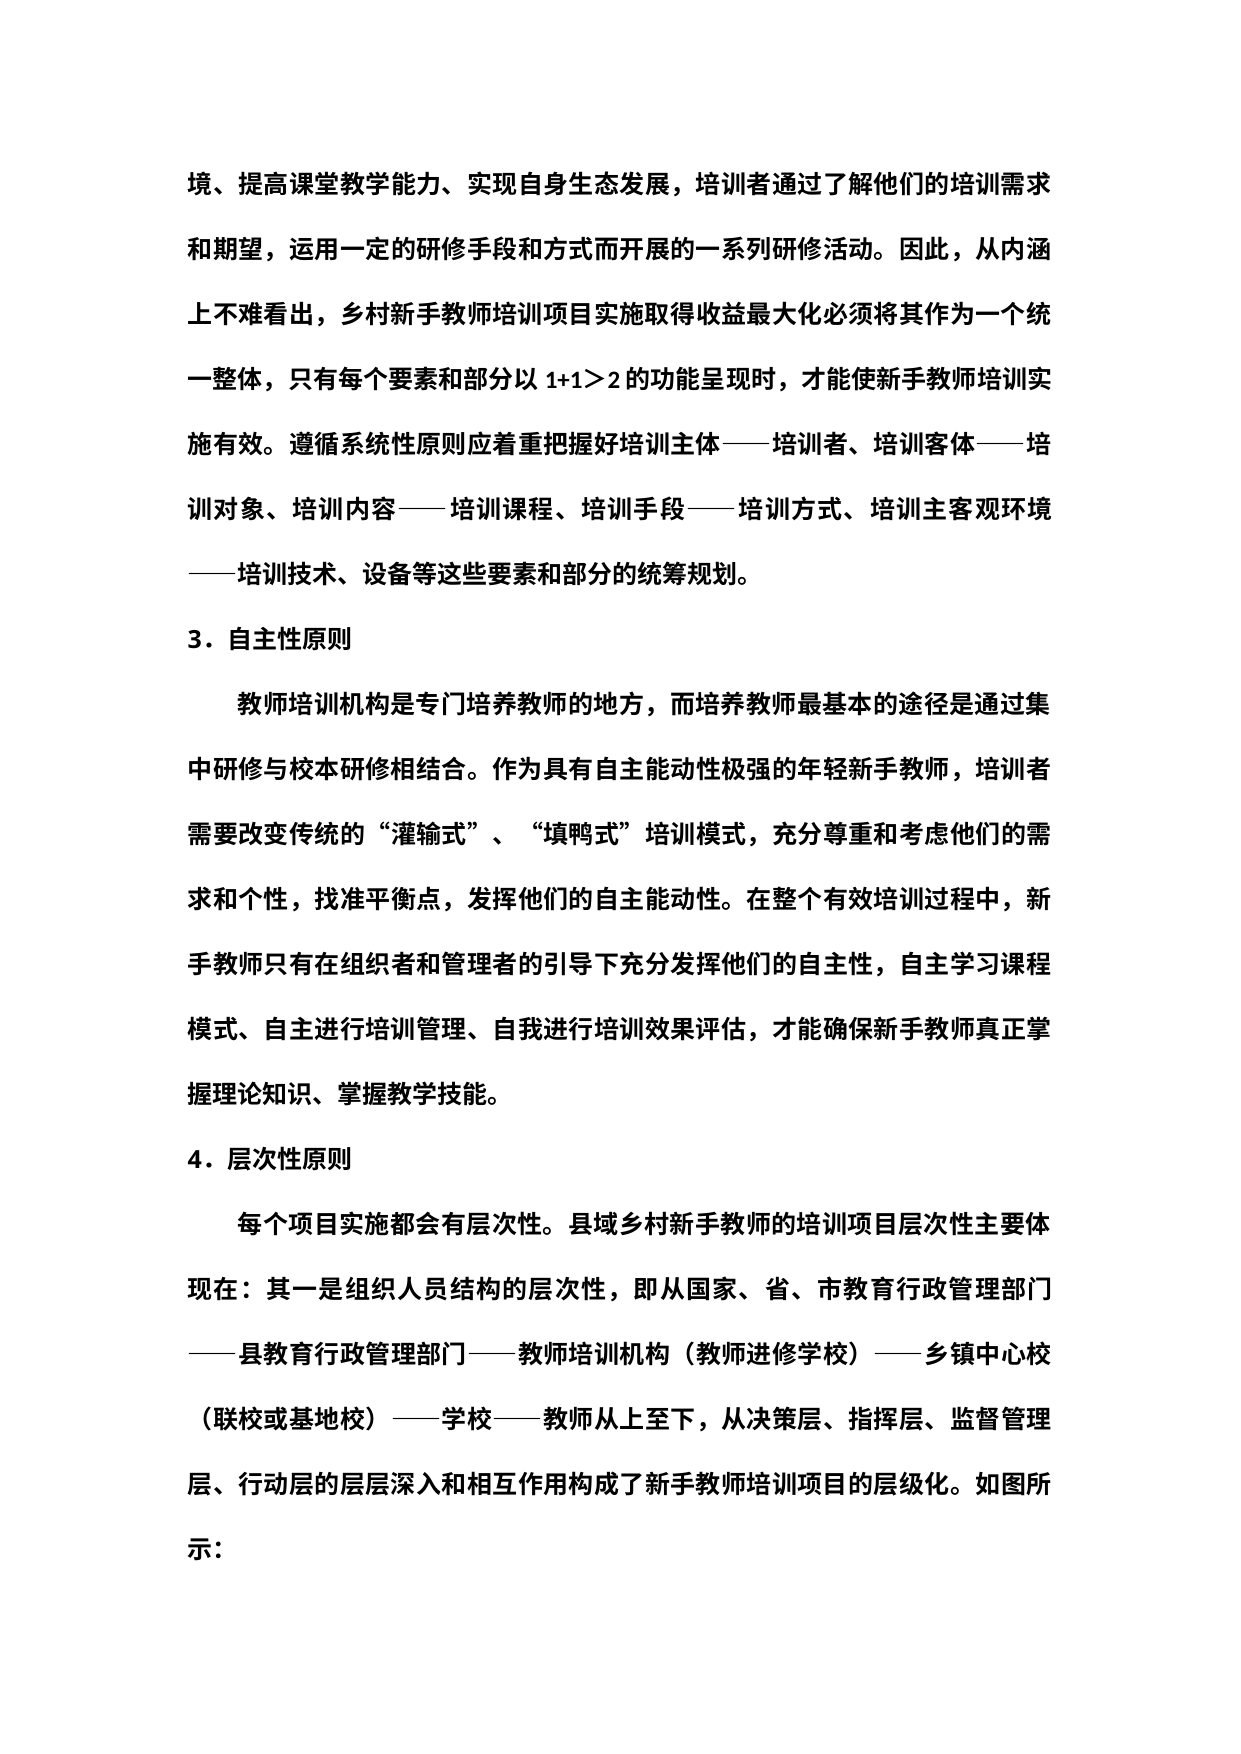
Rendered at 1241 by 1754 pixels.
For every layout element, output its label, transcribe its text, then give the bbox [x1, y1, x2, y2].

text 每个项目实施都会有层次性。县域乡村新手教师的培训项目层次性主要体现在：其一是组织人员结构的层次性，即从国家、省、市教育行政管理部门——县教育行政管理部门——教师培训机构（教师进修学校）——乡镇中心校（联校或基地校）——学校——教师从上至下，从决策层、指挥层、监督管理层、行动层的层层深入和相互作用构成了新手教师培训项目的层级化。如图所示： [187, 1190, 1053, 1580]
text 4．层次性原则 [187, 1125, 1053, 1190]
text 教师培训机构是专门培养教师的地方，而培养教师最基本的途径是通过集中研修与校本研修相结合。作为具有自主能动性极强的年轻新手教师，培训者需要改变传统的“灌输式”、“填鸭式”培训模式，充分尊重和考虑他们的需求和个性，找准平衡点，发挥他们的自主能动性。在整个有效培训过程中，新手教师只有在组织者和管理者的引导下充分发挥他们的自主性，自主学习课程模式、自主进行培训管理、自我进行培训效果评估，才能确保新手教师真正掌握理论知识、掌握教学技能。 [187, 670, 1053, 1125]
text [187, 150, 1053, 605]
text 3．自主性原则 [187, 605, 1053, 670]
